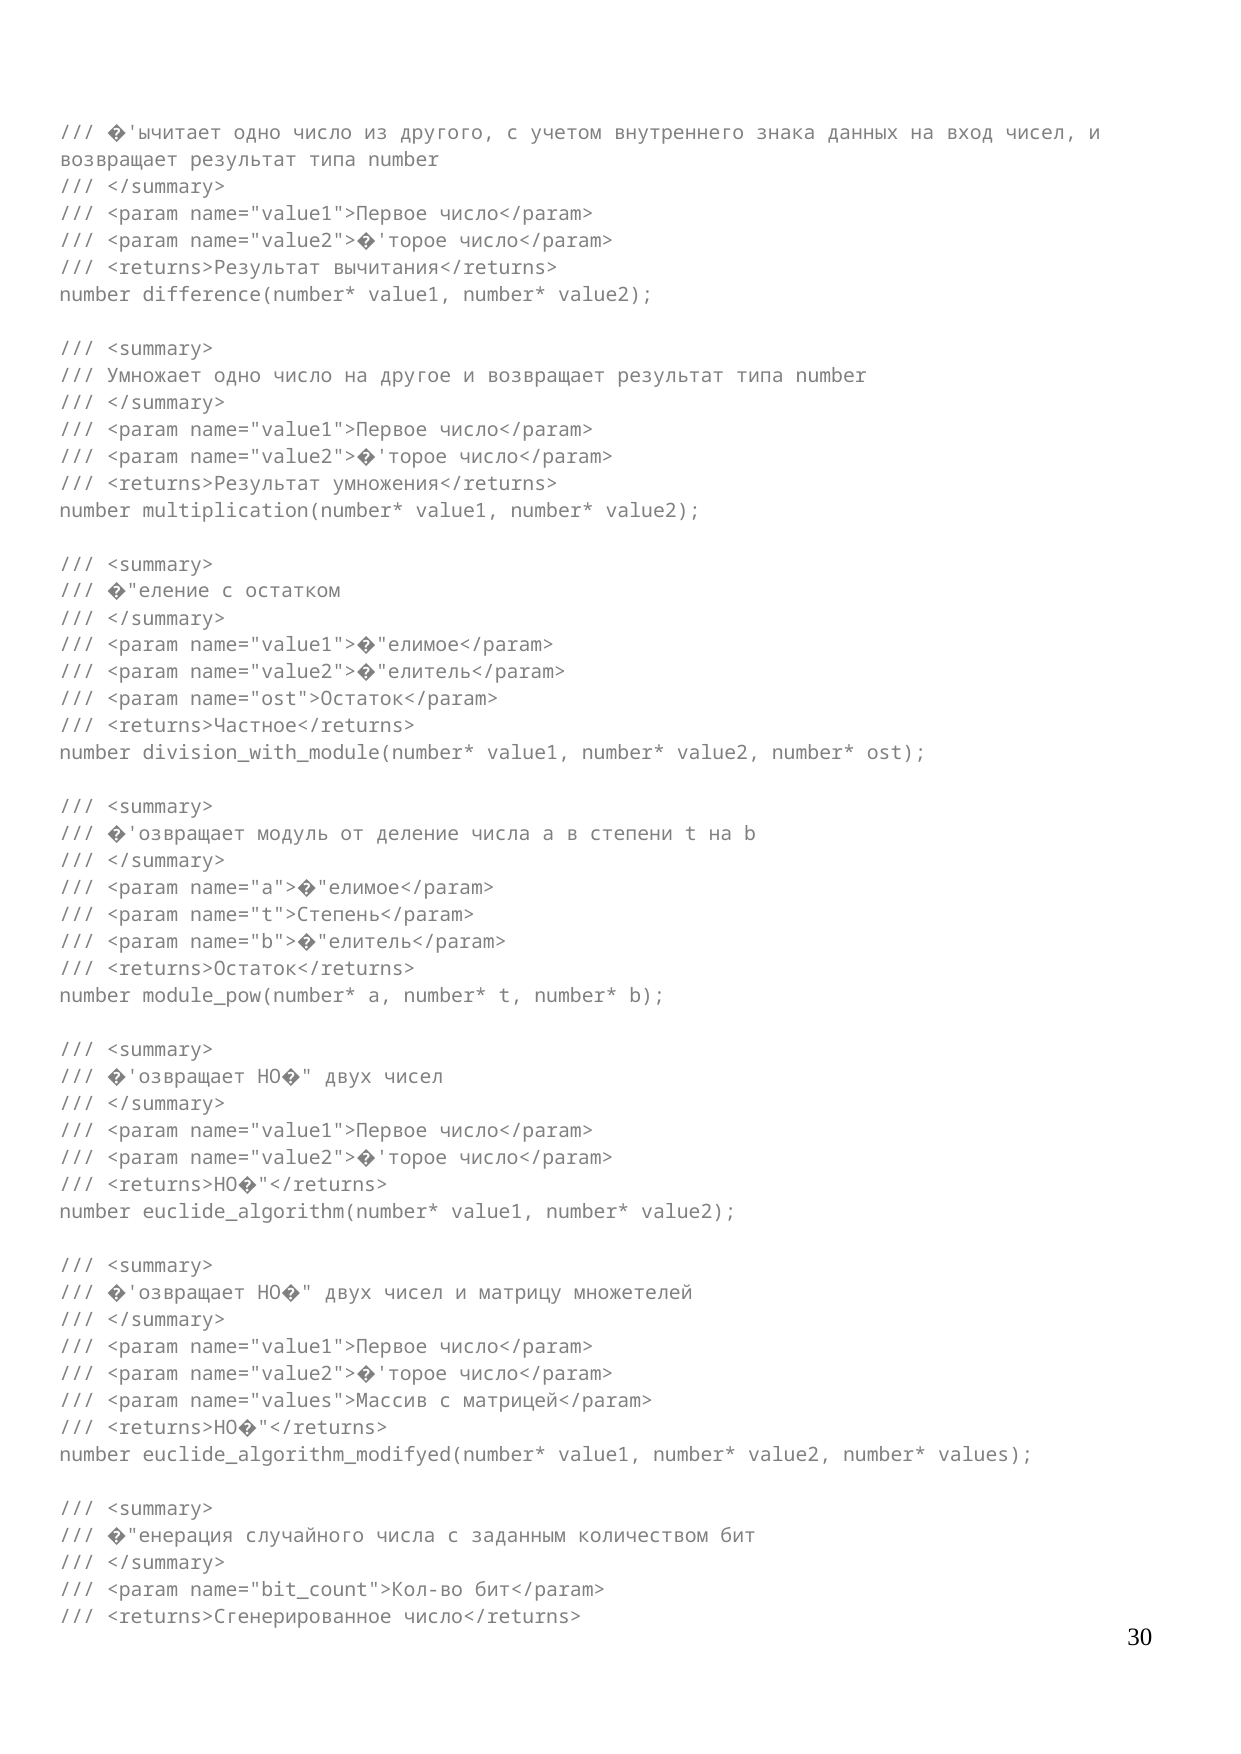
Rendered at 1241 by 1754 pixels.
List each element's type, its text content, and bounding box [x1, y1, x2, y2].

text /// <returns>НО�"</returns> [59, 1170, 1152, 1197]
text /// <param name="values">Массив с матрицей</param> [59, 1386, 1152, 1413]
text /// �'озвращает НО�" двух чисел [59, 1062, 1152, 1089]
text /// <returns>Остаток</returns> [59, 954, 1152, 981]
text /// </summary> [59, 172, 1152, 199]
text /// </summary> [59, 1089, 1152, 1116]
text /// </summary> [59, 1548, 1152, 1575]
text /// <param name="b">�"елитель</param> [59, 927, 1152, 954]
text number euclide_algorithm(number* value1, number* value2); [59, 1197, 1152, 1224]
text /// </summary> [59, 847, 1152, 873]
text /// �'ычитает одно число из другого, с учетом внутреннего знака данных на вход чисел, и возвращает результат типа number [59, 118, 1152, 172]
text /// <param name="value2">�'торое число</param> [59, 226, 1152, 253]
text /// <param name="t">Степень</param> [59, 901, 1152, 927]
text /// <summary> [59, 1251, 1152, 1278]
text /// <param name="value2">�"елитель</param> [59, 658, 1152, 685]
text /// <param name="value2">�'торое число</param> [59, 1359, 1152, 1386]
text /// <summary> [59, 1035, 1152, 1062]
text /// <returns>Результат вычитания</returns> [59, 253, 1152, 280]
text number euclide_algorithm_modifyed(number* value1, number* value2, number* values); [59, 1440, 1152, 1467]
text /// <summary> [59, 1494, 1152, 1521]
text /// <param name="ost">Остаток</param> [59, 685, 1152, 712]
text /// </summary> [59, 388, 1152, 415]
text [59, 199, 1152, 226]
text /// <param name="value2">�'торое число</param> [59, 442, 1152, 469]
text /// �'озвращает НО�" двух чисел и матрицу множетелей [59, 1278, 1152, 1305]
text /// <summary> [59, 793, 1152, 819]
text /// </summary> [59, 1305, 1152, 1332]
text /// <param name="value2">�'торое число</param> [59, 1143, 1152, 1170]
text number multiplication(number* value1, number* value2); [59, 496, 1152, 523]
text /// <returns>НО�"</returns> [59, 1413, 1152, 1440]
text number module_pow(number* a, number* t, number* b); [59, 981, 1152, 1008]
text /// </summary> [59, 604, 1152, 631]
text number difference(number* value1, number* value2); [59, 280, 1152, 307]
text /// <param name="value1">�"елимое</param> [59, 631, 1152, 658]
text /// <returns>Частное</returns> [59, 712, 1152, 739]
text /// <param name="value1">Первое число</param> [59, 1116, 1152, 1143]
text /// <param name="value1">Первое число</param> [59, 415, 1152, 442]
text /// Умножает одно число на другое и возвращает результат типа number [59, 361, 1152, 388]
text /// <param name="bit_count">Кол-во бит</param> [59, 1575, 1152, 1602]
text /// �'озвращает модуль от деление числа a в степени t на b [59, 819, 1152, 847]
text /// <summary> [59, 550, 1152, 577]
text /// �"еление с остатком [59, 577, 1152, 604]
text number division_with_module(number* value1, number* value2, number* ost); [59, 739, 1152, 766]
text /// <param name="value1">Первое число</param> [59, 1332, 1152, 1359]
text /// <returns>Сгенерированное число</returns> [59, 1602, 1152, 1629]
text /// <summary> [59, 334, 1152, 361]
text /// �"енерация случайного числа с заданным количеством бит [59, 1521, 1152, 1548]
text /// <returns>Результат умножения</returns> [59, 469, 1152, 496]
text /// <param name="a">�"елимое</param> [59, 873, 1152, 901]
